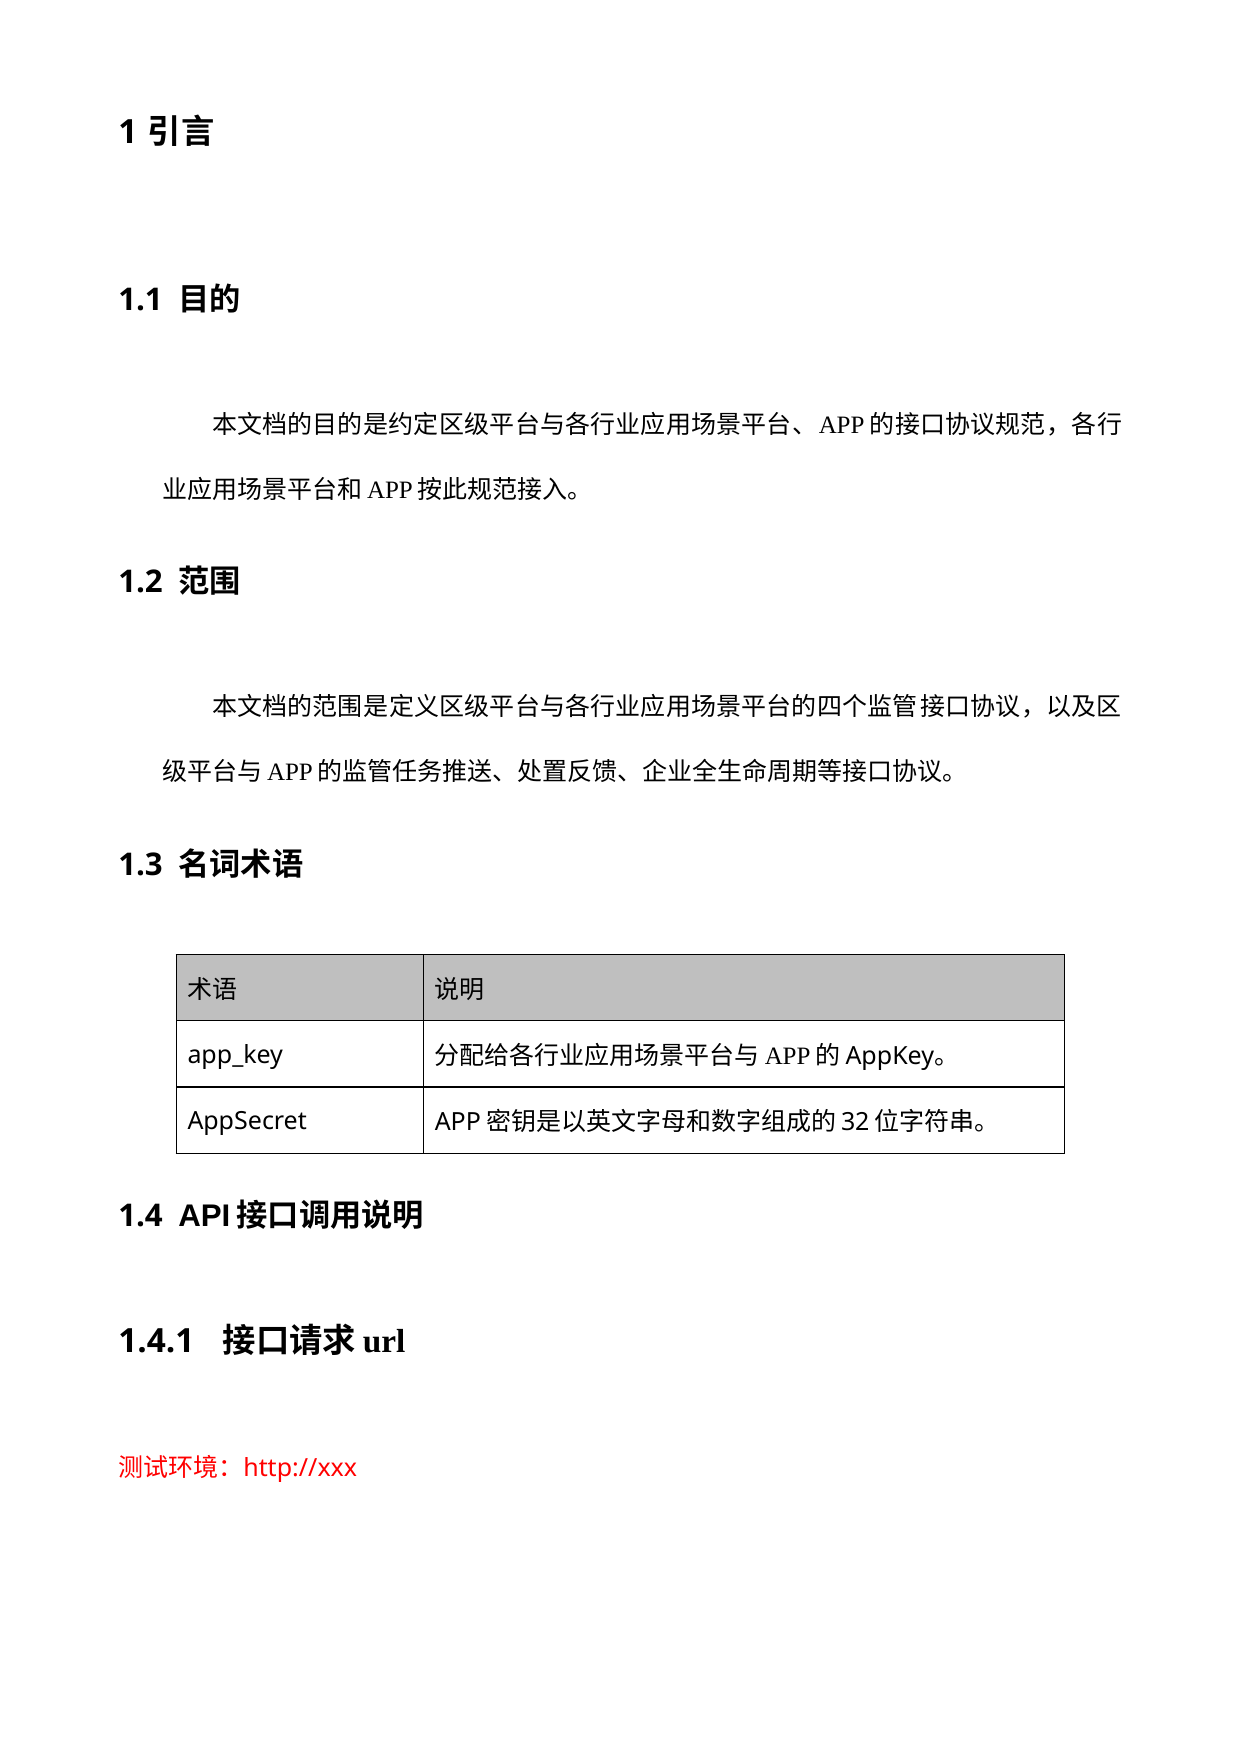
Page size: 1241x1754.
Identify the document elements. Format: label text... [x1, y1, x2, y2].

subtitle 范围 [118, 547, 1122, 612]
text 本文档的目的是约定区级平台与各行业应用场景平台、APP的接口协议规范，各行业应用场景平台和APP按此规范接入。 [162, 390, 1122, 520]
subtitle 接口请求url [118, 1306, 1122, 1371]
table_cell app_key [177, 1021, 423, 1086]
subtitle 引言 [118, 97, 1122, 162]
table_header 说明 [424, 955, 1064, 1020]
text 测试环境：http://xxx [118, 1433, 1122, 1498]
text 本文档的范围是定义区级平台与各行业应用场景平台的四个监管接口协议，以及区级平台与APP的监管任务推送、处置反馈、企业全生命周期等接口协议。 [162, 672, 1122, 802]
subtitle 名词术语 [118, 829, 1122, 894]
table_cell 分配给各行业应用场景平台与APP的AppKey。 [424, 1021, 1064, 1086]
table_header 术语 [177, 955, 423, 1020]
subtitle 目的 [118, 264, 1122, 329]
subtitle API接口调用说明 [118, 1181, 1122, 1246]
table_cell APP密钥是以英文字母和数字组成的32位字符串。 [424, 1088, 1064, 1152]
table_cell AppSecret [177, 1088, 423, 1152]
